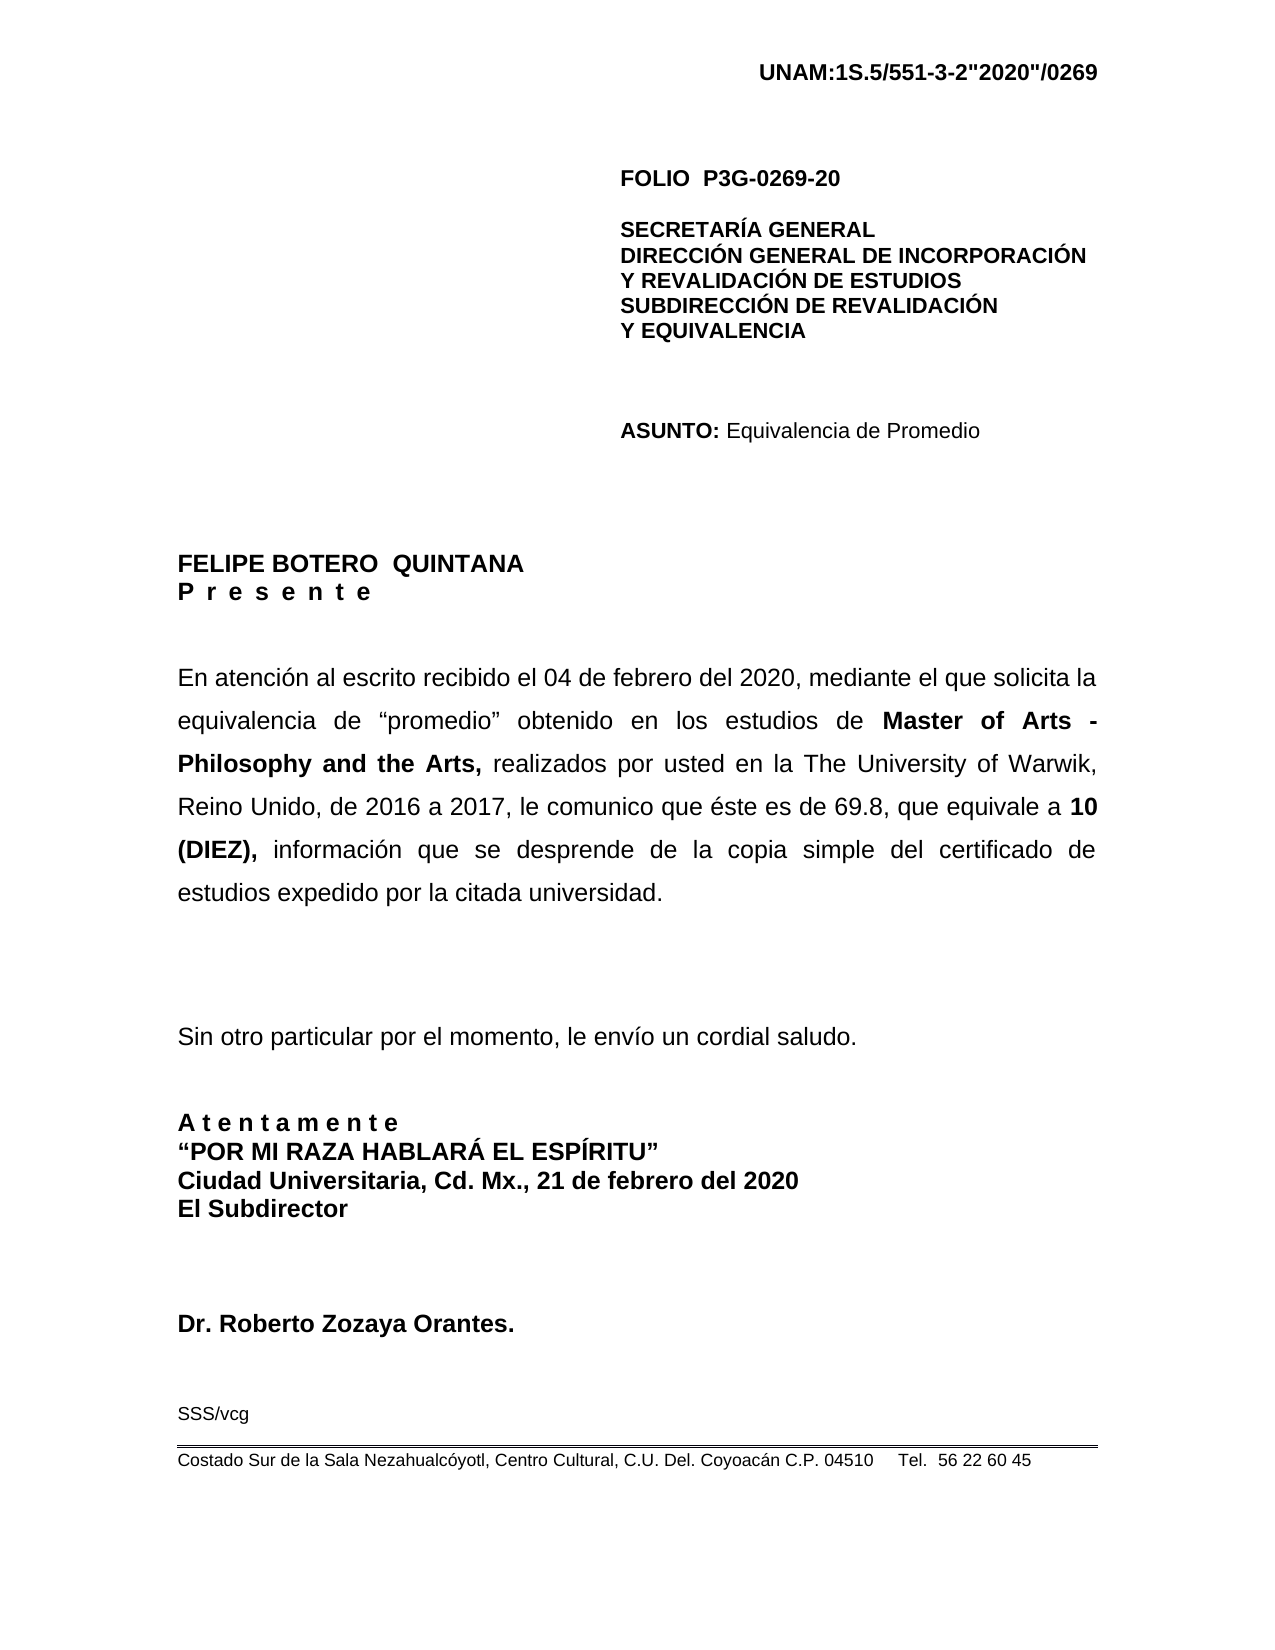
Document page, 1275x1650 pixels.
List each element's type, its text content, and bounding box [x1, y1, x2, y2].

text SUBDIRECCIÓN DE REVALIDACIÓN [620, 293, 1098, 318]
text Ciudad Universitaria, Cd. Mx., 21 de febrero del 2020 [177, 1166, 1093, 1194]
text FELIPE BOTERO QUINTANA [177, 549, 1098, 577]
text Presente [177, 577, 1098, 606]
text En atención al escrito recibido el 04 de febrero del 2020, mediante el que solicita la equivalencia de “promedio” obtenido en los estudios de Master of Arts - Philosophy and the Arts, realizados por usted en la The University of Warwik, Reino Unido, de 2016 a 2017, le comunico que éste es de 69.8, que equivale a 10 (DIEZ), información que se desprende de la copia simple del certificado de estudios expedido por la citada universidad. [177, 662, 1098, 907]
text Sin otro particular por el momento, le envío un cordial saludo. [177, 1022, 1092, 1051]
text Y REVALIDACIÓN DE ESTUDIOS [620, 268, 1098, 293]
text FOLIO P3G-0269-20 [620, 164, 1098, 191]
text SSS/vcg [177, 1403, 1098, 1424]
subtitle El Subdirector [177, 1194, 1093, 1223]
text Costado Sur de la Sala Nezahualcóyotl, Centro Cultural, C.U. Del. Coyoacán C.P. 04510 Tel. 56 22 60 45 [177, 1448, 1098, 1470]
text ASUNTO: Equivalencia de Promedio [620, 418, 1098, 443]
text Y EQUIVALENCIA [620, 318, 1098, 343]
text DIRECCIÓN GENERAL DE INCORPORACIÓN [620, 242, 1098, 268]
text Dr. Roberto Zozaya Orantes. [177, 1309, 1098, 1338]
text “POR MI RAZA HABLARÁ EL ESPÍRITU” [177, 1137, 1093, 1166]
text UNAM:1S.5/551-3-2"2020"/0269 [646, 59, 1098, 86]
subtitle A t e n t a m e n t e [177, 1108, 1093, 1137]
text SECRETARÍA GENERAL [620, 217, 1098, 242]
